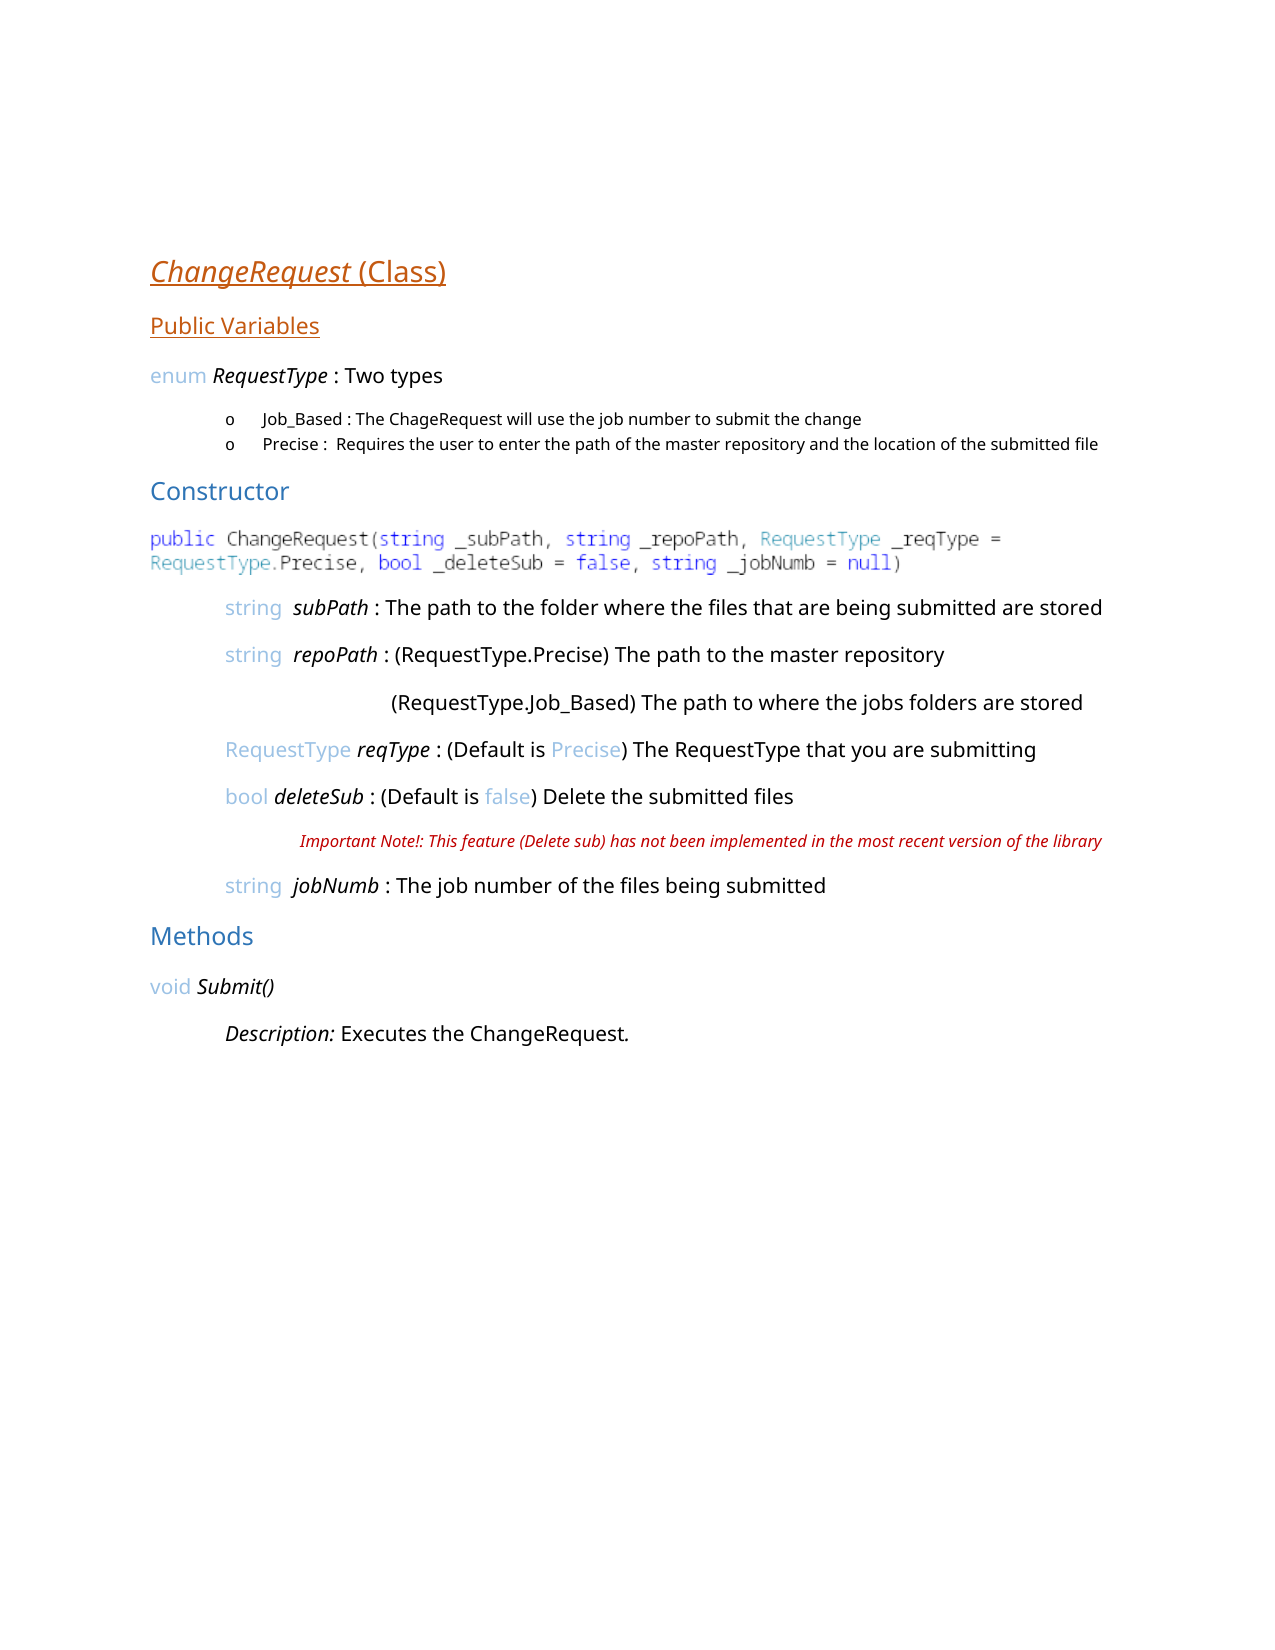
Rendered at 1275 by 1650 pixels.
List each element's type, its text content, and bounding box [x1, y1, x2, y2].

text bool deleteSub : (Default is false) Delete the submitted files [150, 782, 1125, 811]
text string repoPath : (RequestType.Precise) The path to the master repository [150, 640, 1125, 669]
text enum RequestType : Two types [150, 361, 1125, 389]
text Constructor [150, 474, 1125, 508]
text Public Variables [150, 310, 1125, 342]
text Important Note!: This feature (Delete sub) has not been implemented in the most recent version of the library [150, 829, 1125, 852]
text (RequestType.Job_Based) The path to where the jobs folders are stored [150, 688, 1125, 716]
text Methods [150, 918, 1125, 952]
list Job_Based : The ChageRequest will use the job number to submit the change [225, 408, 1125, 431]
text ChangeRequest (Class) [150, 251, 1125, 291]
text string jobNumb : The job number of the files being submitted [150, 871, 1125, 899]
text Description: Executes the ChangeRequest. [150, 1019, 1125, 1047]
text string subPath : The path to the folder where the files that are being submitted are stored [150, 593, 1125, 621]
text RequestType reqType : (Default is Precise) The RequestType that you are submitting [150, 735, 1125, 763]
list Precise : Requires the user to enter the path of the master repository and the location of the submitted file [225, 433, 1125, 455]
text void Submit() [150, 972, 1125, 1000]
